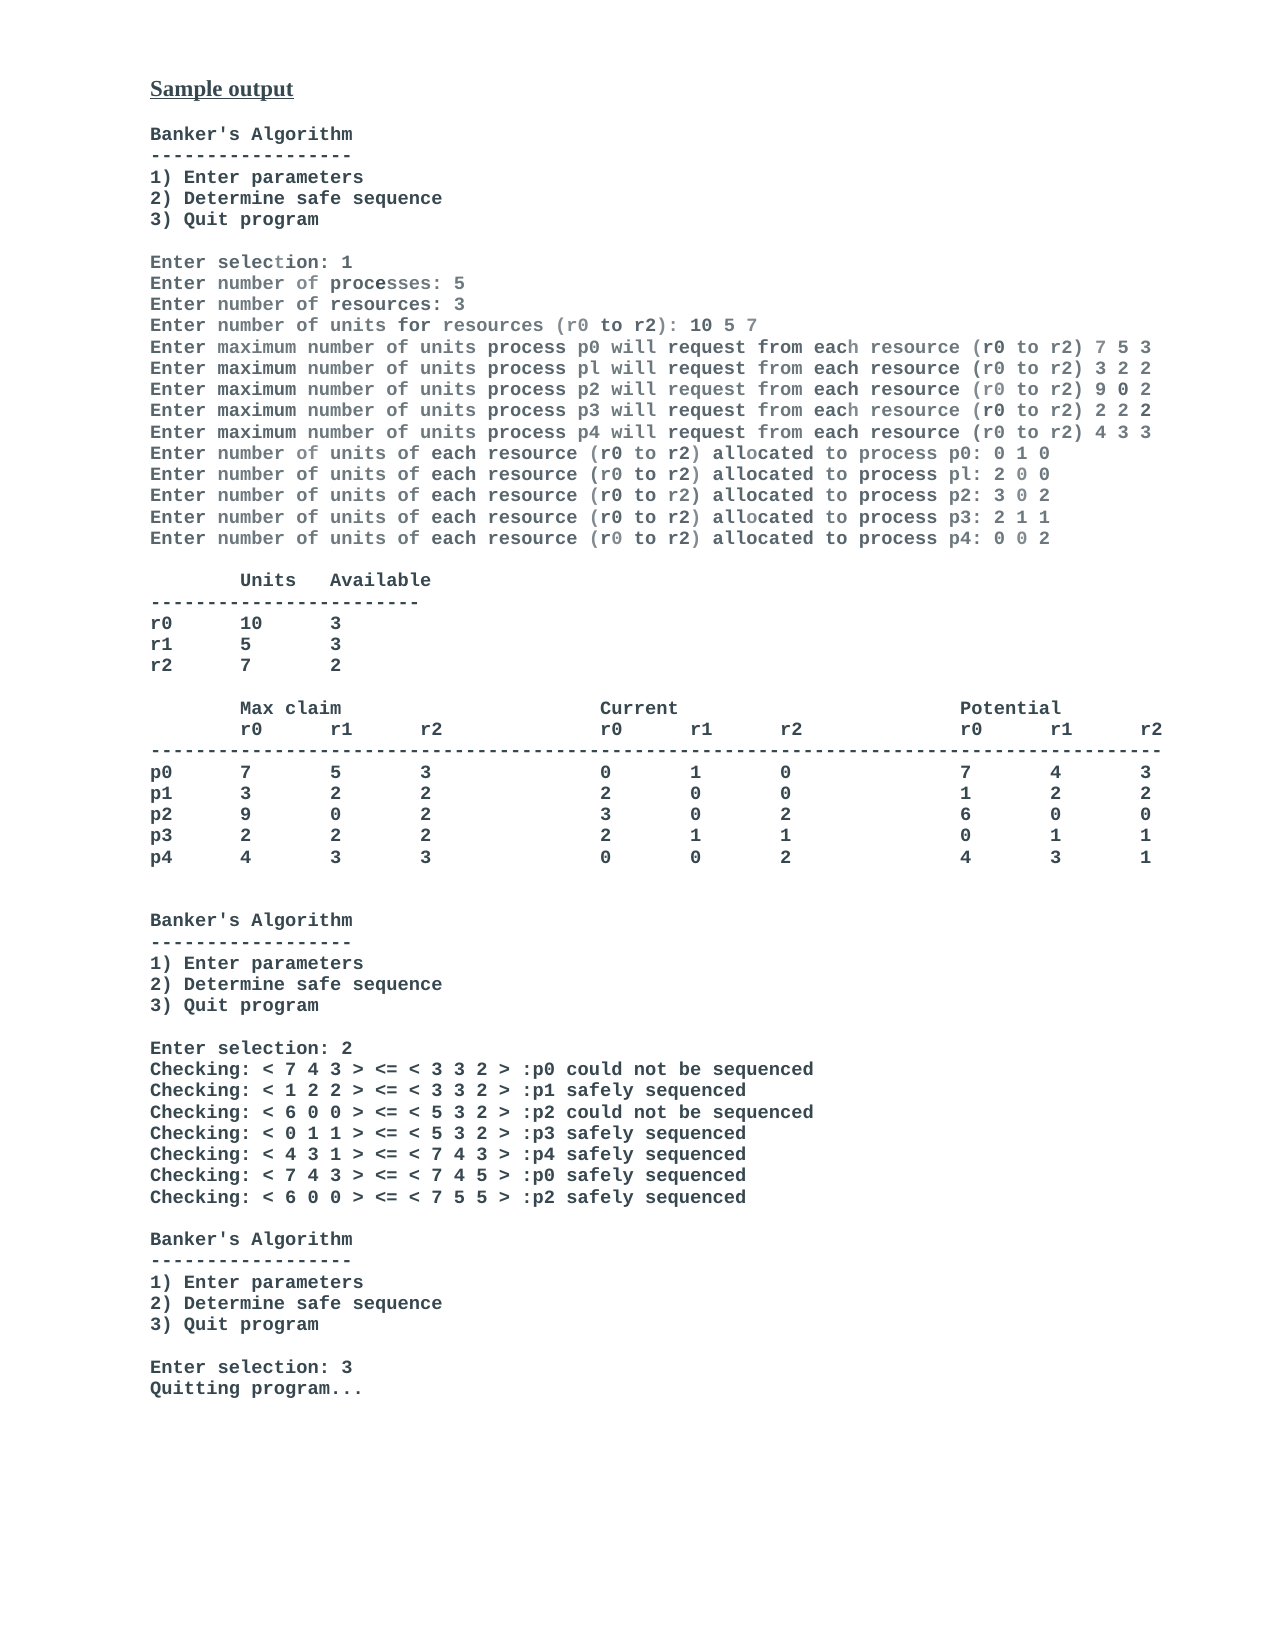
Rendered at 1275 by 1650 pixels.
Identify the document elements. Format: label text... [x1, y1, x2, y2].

text Enter maximum number of units process p4 will request from each resource (r0 to r2) 4 3 3 [150, 422, 1172, 444]
text p3 2 2 2 2 1 1 0 1 1 [150, 826, 1172, 847]
text Enter selection: 1 [150, 252, 1172, 274]
text 1) Enter parameters [150, 954, 1172, 975]
text Enter selection: 3 [150, 1357, 1172, 1379]
text ------------------ [150, 932, 1172, 954]
text Enter number of units of each resource (r0 to r2) allocated to process pl: 2 0 0 [150, 465, 1172, 486]
text ------------------------------------------------------------------------------------------ [150, 741, 1172, 762]
text 1) Enter parameters [150, 167, 1172, 189]
text p1 3 2 2 2 0 0 1 2 2 [150, 784, 1172, 805]
text r0 r1 r2 r0 r1 r2 r0 r1 r2 [150, 720, 1172, 741]
text 3) Quit program [150, 996, 1172, 1017]
text 2) Determine safe sequence [150, 1294, 1172, 1315]
text Checking: < 4 3 1 > <= < 7 4 3 > :p4 safely sequenced [150, 1145, 1172, 1166]
text Checking: < 7 4 3 > <= < 3 3 2 > :p0 could not be sequenced [150, 1060, 1172, 1081]
text Checking: < 0 1 1 > <= < 5 3 2 > :p3 safely sequenced [150, 1124, 1172, 1145]
text Sample output [150, 75, 1172, 101]
text Enter number of units of each resource (r0 to r2) allocated to process p2: 3 0 2 [150, 486, 1172, 507]
text 2) Determine safe sequence [150, 975, 1172, 996]
text Units Available [150, 571, 1172, 592]
text Max claim Current Potential [150, 699, 1172, 720]
text 1) Enter parameters [150, 1272, 1172, 1294]
text Enter maximum number of units process p0 will request from each resource (r0 to r2) 7 5 3 [150, 337, 1172, 359]
text Enter maximum number of units process pl will request from each resource (r0 to r2) 3 2 2 [150, 359, 1172, 380]
text Banker's Algorithm [150, 911, 1172, 932]
text r0 10 3 [150, 614, 1172, 635]
text ------------------ [150, 146, 1172, 167]
text Checking: < 6 0 0 > <= < 5 3 2 > :p2 could not be sequenced [150, 1102, 1172, 1124]
text ------------------------ [150, 592, 1172, 614]
text Enter number of units for resources (r0 to r2): 10 5 7 [150, 316, 1172, 337]
text Banker's Algorithm [150, 1230, 1172, 1251]
text Checking: < 1 2 2 > <= < 3 3 2 > :p1 safely sequenced [150, 1081, 1172, 1102]
text Checking: < 7 4 3 > <= < 7 4 5 > :p0 safely sequenced [150, 1166, 1172, 1187]
text Banker's Algorithm [150, 125, 1172, 146]
text p0 7 5 3 0 1 0 7 4 3 [150, 762, 1172, 784]
text Enter selection: 2 [150, 1039, 1172, 1060]
text r1 5 3 [150, 635, 1172, 656]
text ------------------ [150, 1251, 1172, 1272]
text 2) Determine safe sequence [150, 189, 1172, 210]
text Enter number of units of each resource (r0 to r2) allocated to process p3: 2 1 1 [150, 507, 1172, 529]
text Enter number of processes: 5 [150, 274, 1172, 295]
text 3) Quit program [150, 210, 1172, 231]
text Enter number of resources: 3 [150, 295, 1172, 316]
text r2 7 2 [150, 656, 1172, 677]
text Quitting program... [150, 1379, 1172, 1400]
text Enter number of units of each resource (r0 to r2) allocated to process p4: 0 0 2 [150, 529, 1172, 550]
text Enter number of units of each resource (r0 to r2) allocated to process p0: 0 1 0 [150, 444, 1172, 465]
text p4 4 3 3 0 0 2 4 3 1 [150, 847, 1172, 869]
text Enter maximum number of units process p2 will request from each resource (r0 to r2) 9 0 2 [150, 380, 1172, 401]
text Enter maximum number of units process p3 will request from each resource (r0 to r2) 2 2 2 [150, 401, 1172, 422]
text p2 9 0 2 3 0 2 6 0 0 [150, 805, 1172, 826]
text 3) Quit program [150, 1315, 1172, 1336]
text Checking: < 6 0 0 > <= < 7 5 5 > :p2 safely sequenced [150, 1187, 1172, 1209]
